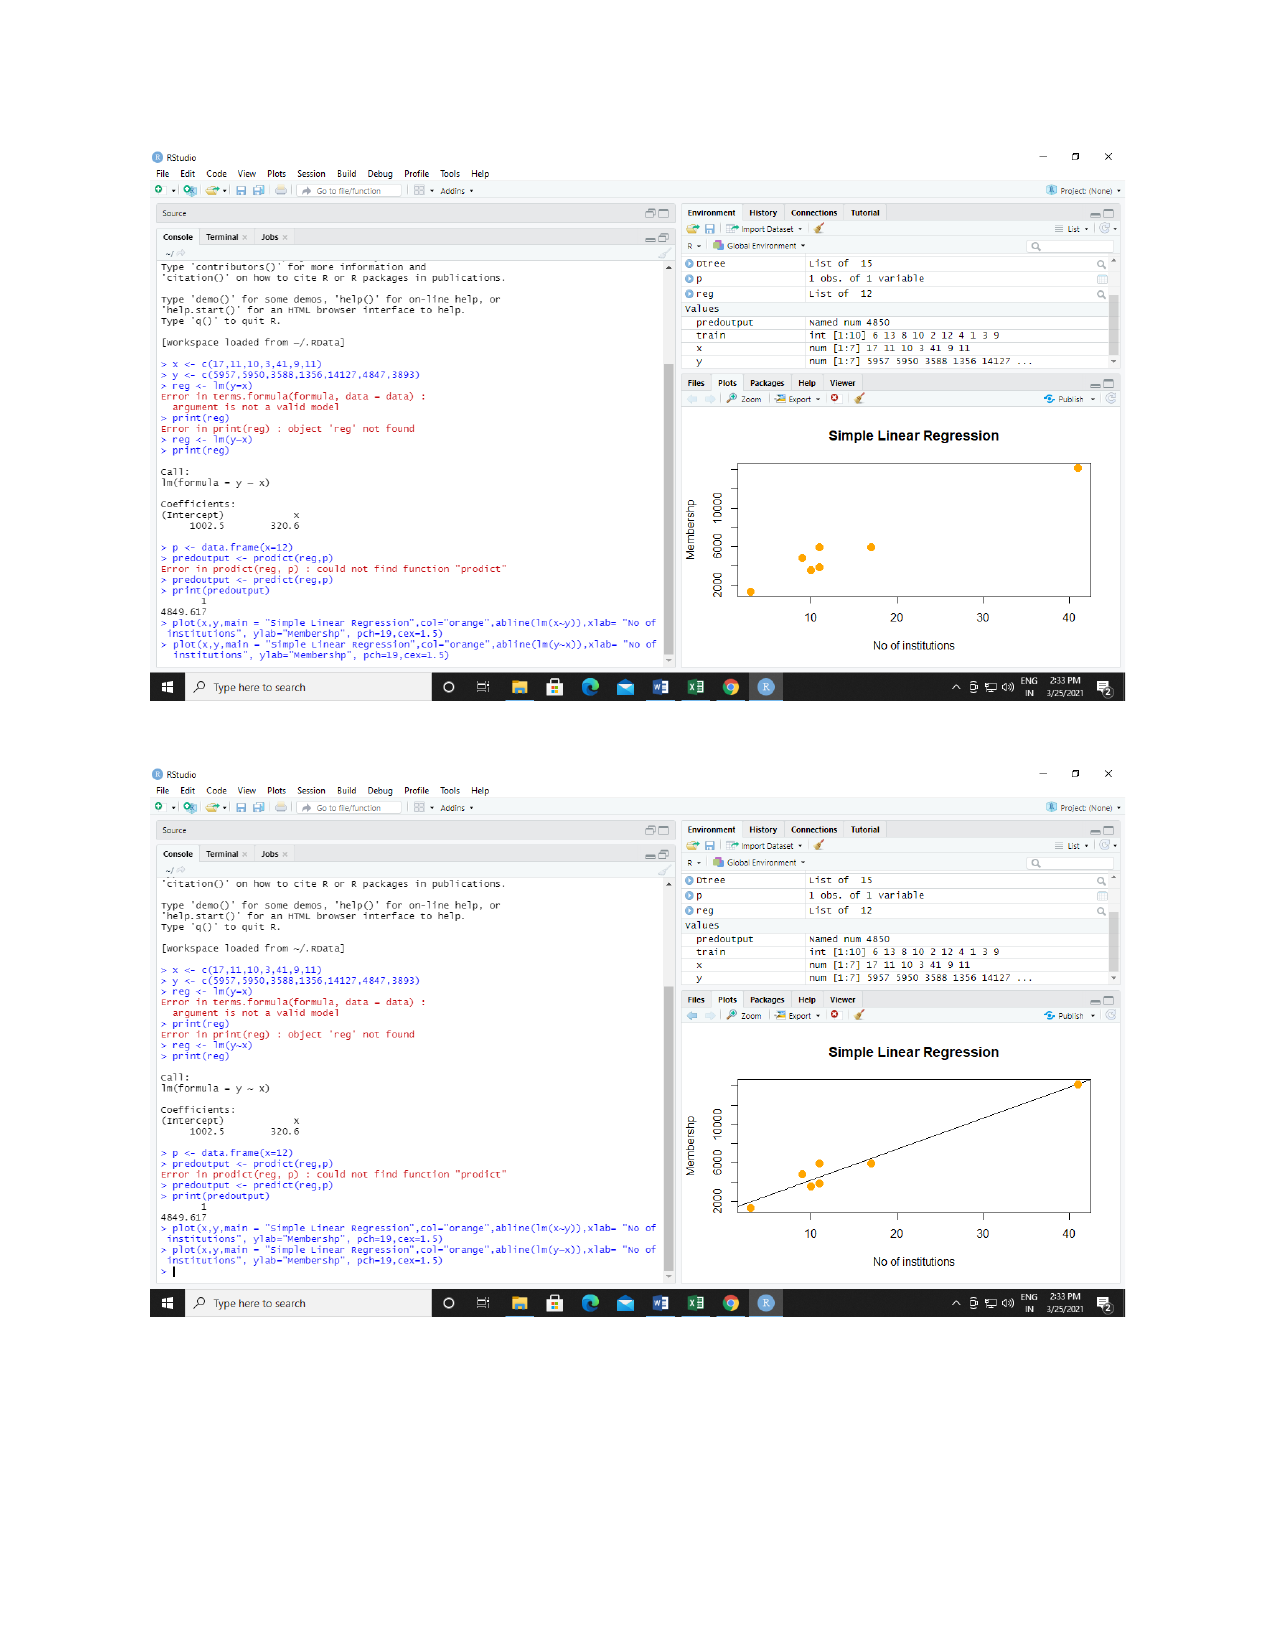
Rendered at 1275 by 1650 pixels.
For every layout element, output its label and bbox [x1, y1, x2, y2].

picture [150, 766, 1125, 1317]
picture [150, 150, 1125, 701]
